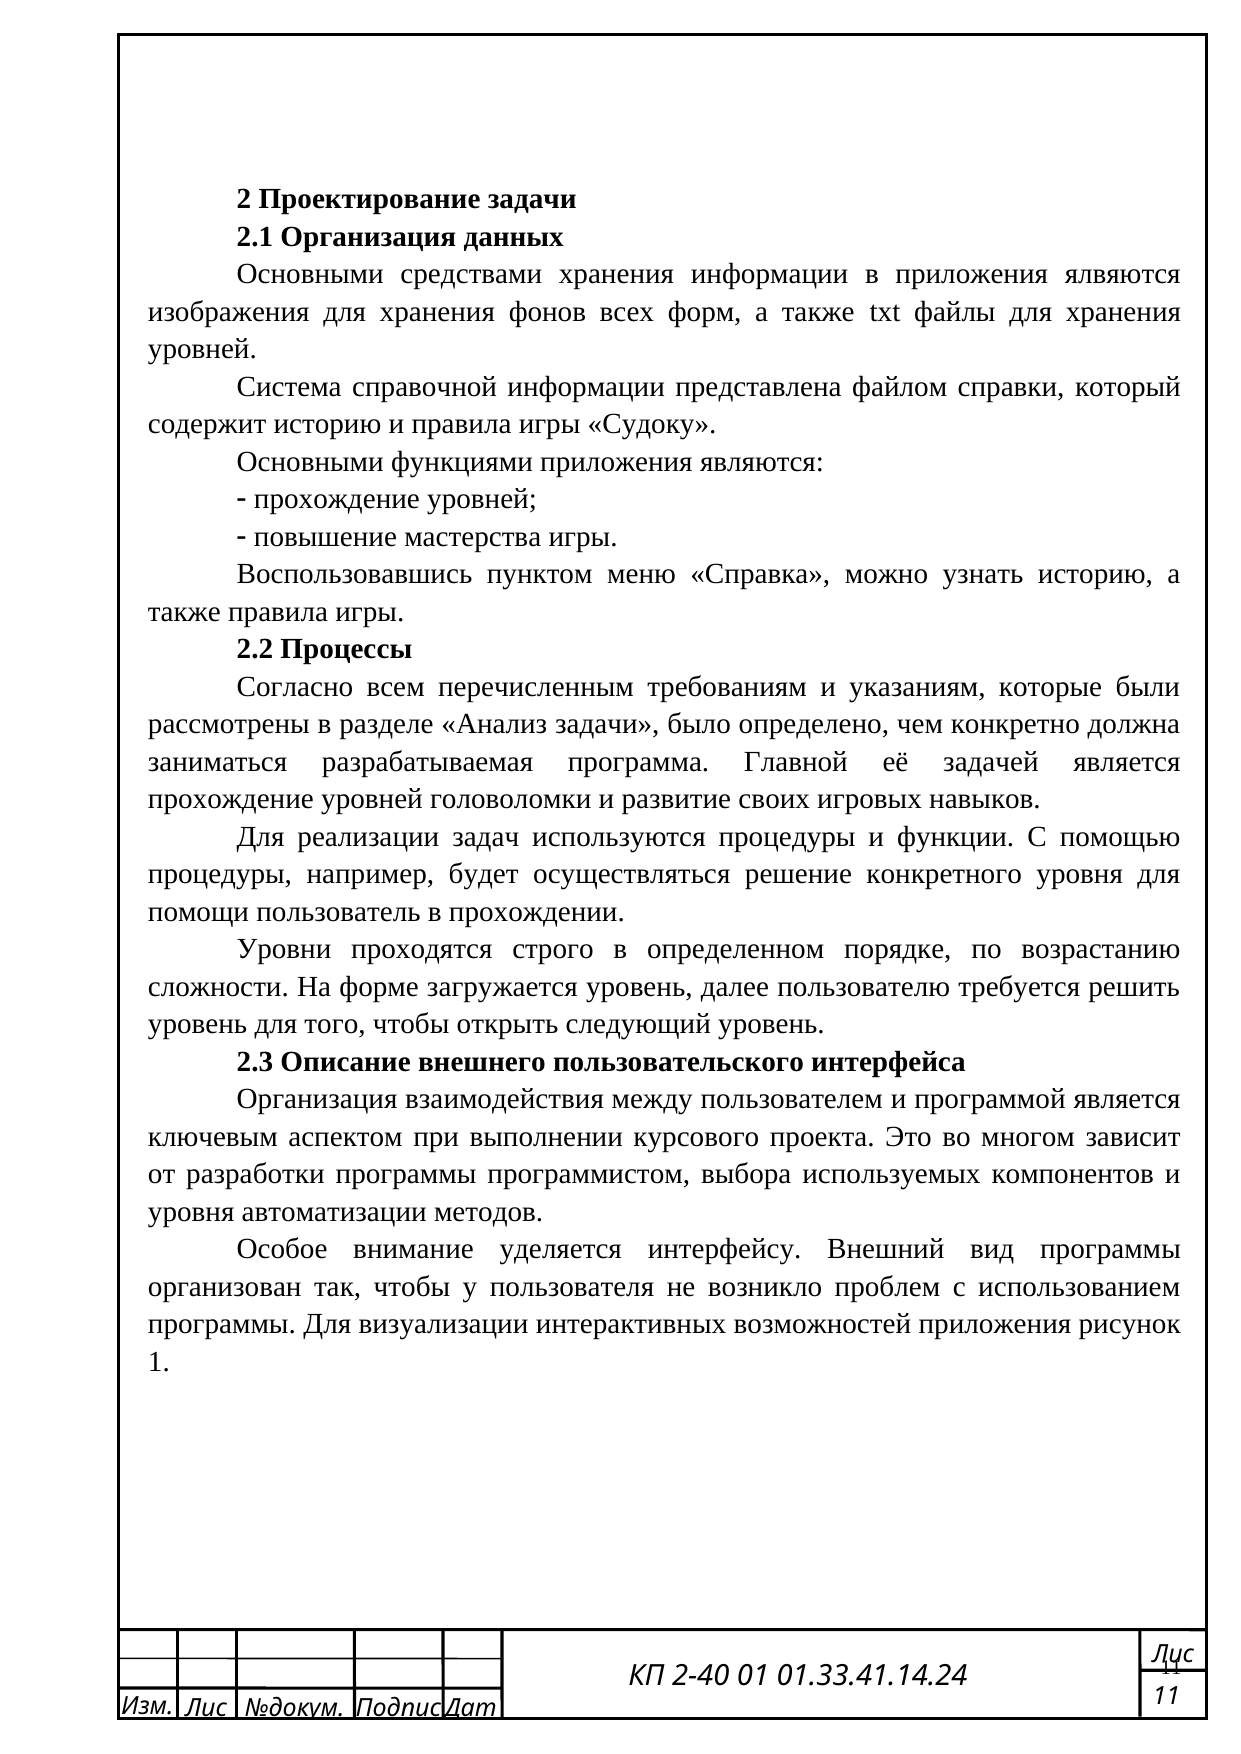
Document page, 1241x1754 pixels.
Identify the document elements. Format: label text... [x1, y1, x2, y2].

text Система справочной информации представлена файлом справки, который содержит историю и правила игры «Судоку». [148, 366, 1181, 441]
text 2.1 Организация данных [148, 216, 1181, 253]
text 2.3 Описание внешнего пользовательского интерфейса [148, 1041, 1181, 1078]
text Организация взаимодействия между пользователем и программой является ключевым аспектом при выполнении курсового проекта. Это во многом зависит от разработки программы программистом, выбора используемых компонентов и уровня автоматизации методов. [148, 1078, 1181, 1228]
text Основными средствами хранения информации в приложения ялвяются изображения для хранения фонов всех форм, а также txt файлы для хранения уровней. [148, 253, 1181, 366]
text Согласно всем перечисленным требованиям и указаниям, которые были рассмотрены в разделе «Анализ задачи», было определено, чем конкретно должна заниматься разрабатываемая программа. Главной её задачей является прохождение уровней головоломки и развитие своих игровых навыков. [148, 666, 1181, 816]
text Для реализации задач используются процедуры и функции. С помощью процедуры, например, будет осуществляться решение конкретного уровня для помощи пользователь в прохождении. [148, 816, 1181, 928]
text Воспользовавшись пунктом меню «Справка», можно узнать историю, а также правила игры. [148, 553, 1181, 628]
list прохождение уровней; [148, 478, 1181, 516]
text Основными функциями приложения являются: [148, 441, 1181, 478]
text 2 Проектирование задачи [148, 178, 1181, 216]
list повышение мастерства игры. [148, 516, 1181, 553]
text Уровни проходятся строго в определенном порядке, по возрастанию сложности. На форме загружается уровень, далее пользователю требуется решить уровень для того, чтобы открыть следующий уровень. [148, 928, 1181, 1041]
text 2.2 Процессы [148, 628, 1181, 666]
text Особое внимание уделяется интерфейсу. Внешний вид программы организован так, чтобы у пользователя не возникло проблем с использованием программы. Для визуализации интерактивных возможностей приложения рисунок 1. [148, 1228, 1181, 1378]
